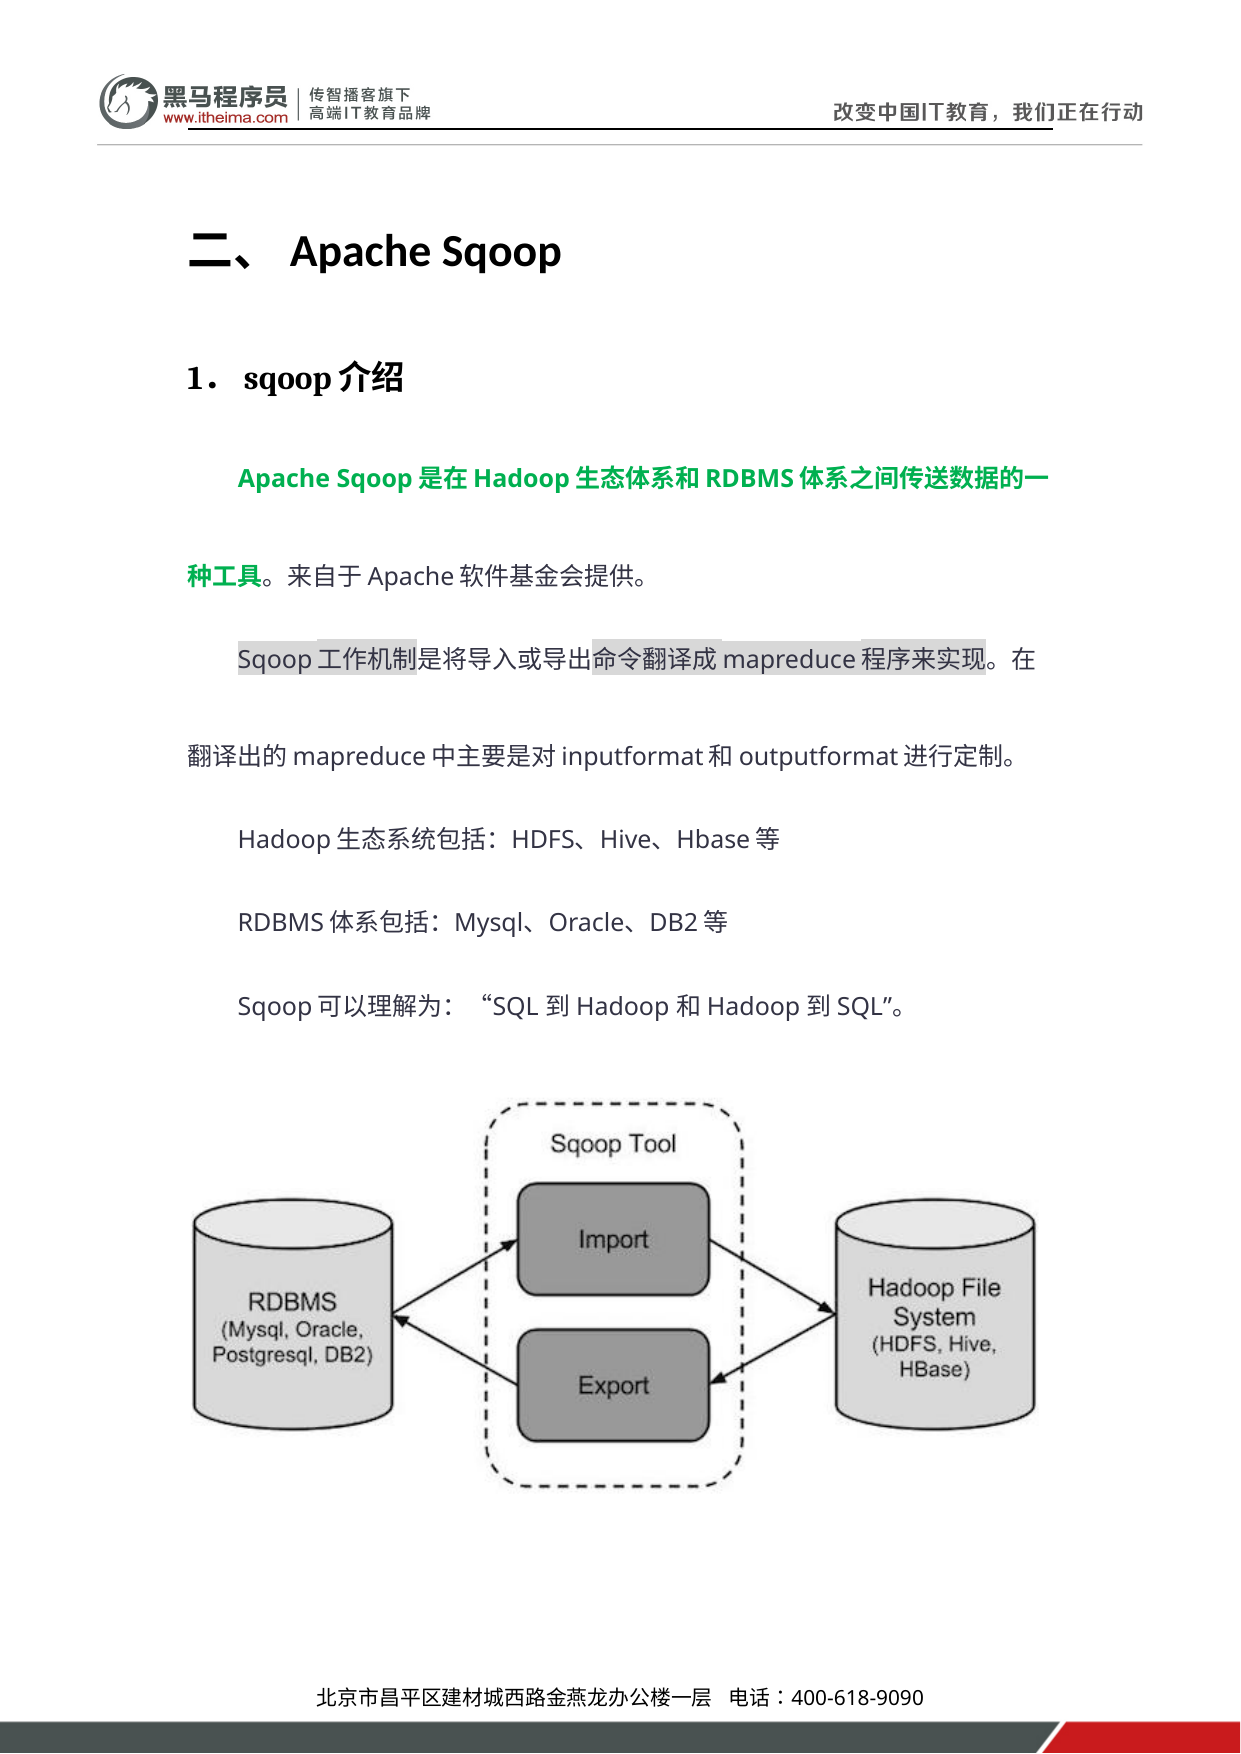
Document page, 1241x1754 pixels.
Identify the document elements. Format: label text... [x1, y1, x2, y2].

picture [0, 1662, 1241, 1753]
subtitle Apache Sqoop [187, 197, 1053, 295]
subtitle sqoop介绍 [187, 342, 1053, 407]
picture [0, 3, 1241, 153]
text Hadoop生态系统包括：HDFS、Hive、Hbase等 [187, 805, 1053, 870]
text RDBMS体系包括：Mysql、Oracle、DB2等 [187, 888, 1053, 953]
text Sqoop工作机制是将导入或导出命令翻译成mapreduce程序来实现。在翻译出的mapreduce中主要是对inputformat和outputformat进行定制。 [187, 625, 1053, 787]
text Apache Sqoop是在Hadoop生态体系和RDBMS体系之间传送数据的一种工具。来自于Apache软件基金会提供。 [187, 444, 1053, 607]
picture [187, 1081, 1053, 1508]
text Sqoop可以理解为：“SQL 到 Hadoop 和 Hadoop 到SQL”。 [187, 972, 1053, 1037]
